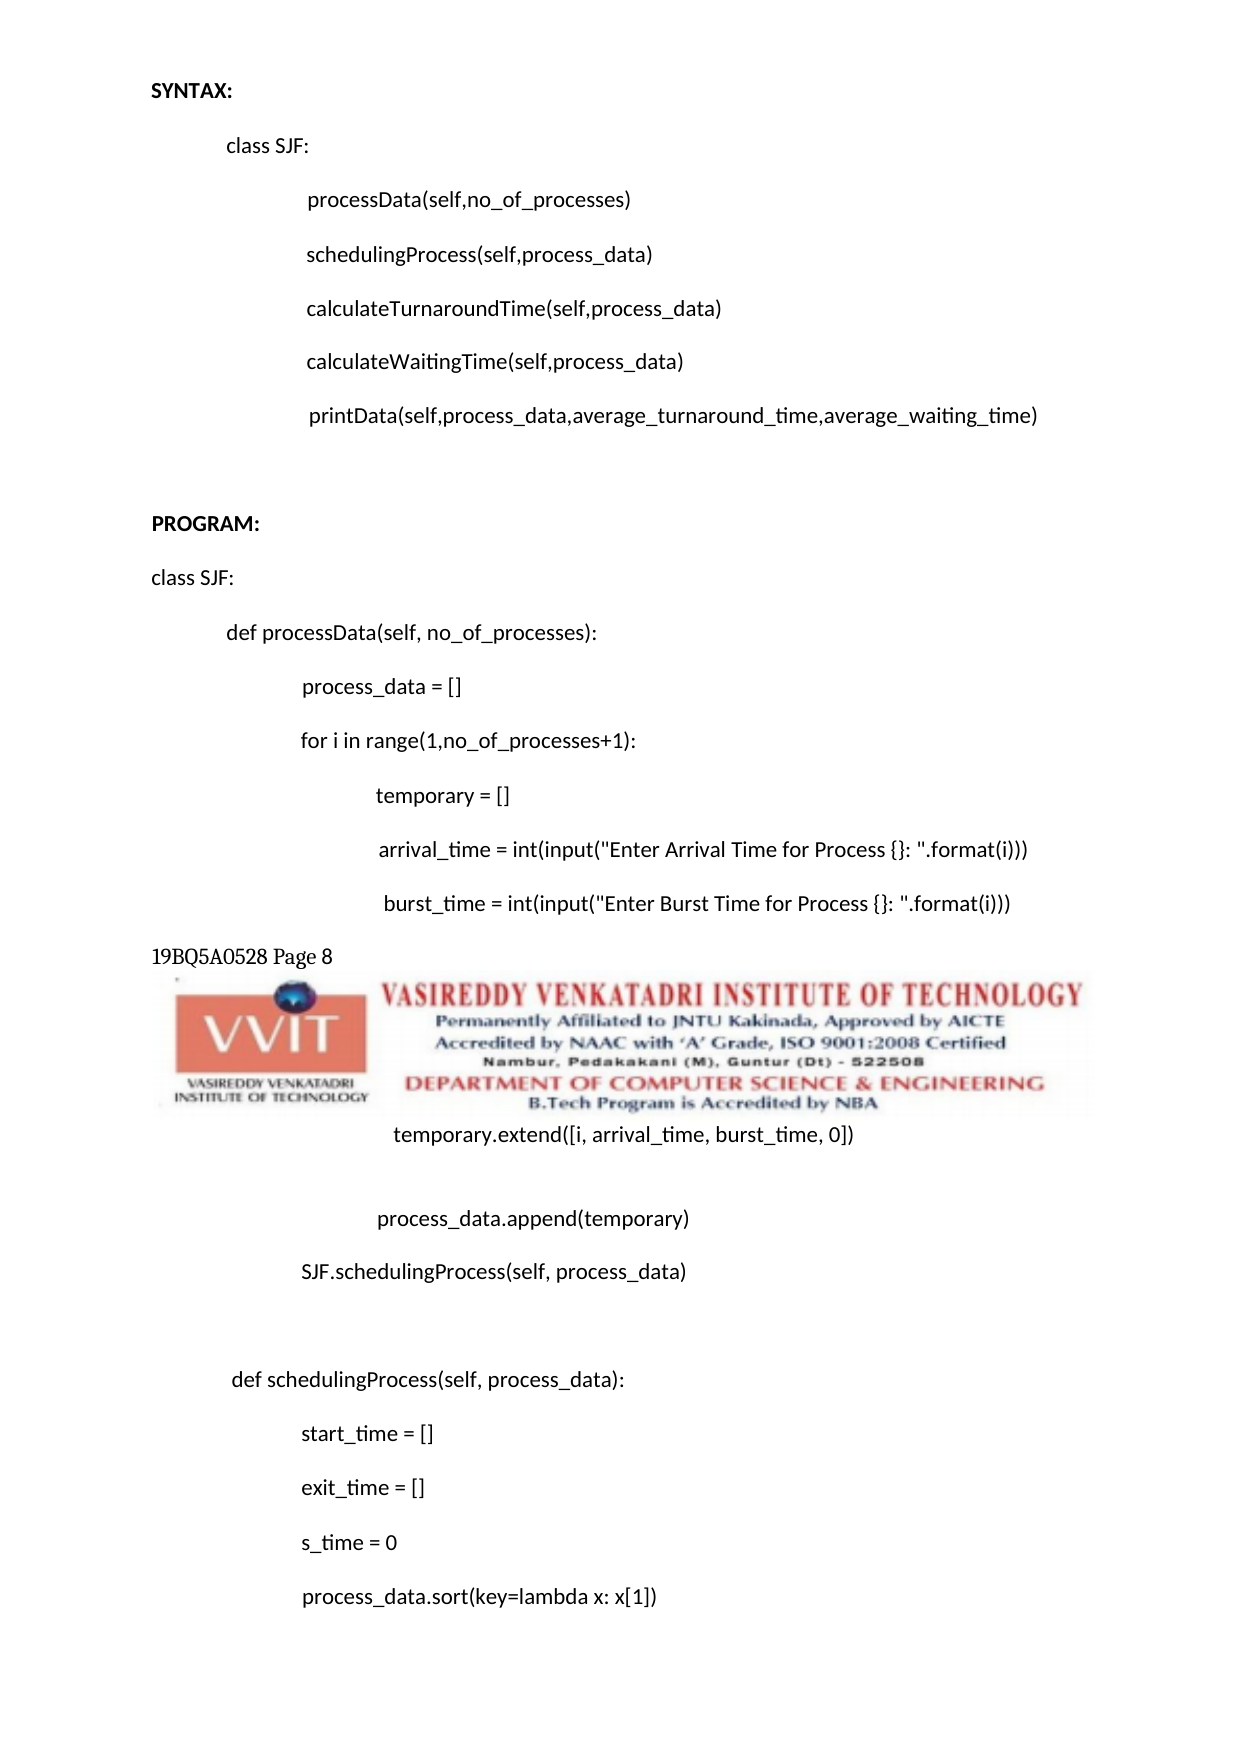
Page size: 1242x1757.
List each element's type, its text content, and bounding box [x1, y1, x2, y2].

text calculateWaitingTime(self,process_data) [306, 347, 1095, 375]
text temporary.extend([i, arrival_time, burst_time, 0]) [153, 1121, 1095, 1149]
text process_data.append(temporary) [377, 1204, 1095, 1232]
text process_data.sort(key=lambda x: x[1]) [302, 1582, 1095, 1610]
text processData(self,no_of_processes) [307, 185, 1095, 213]
text start_time = [] [301, 1419, 1095, 1447]
text schedulingProcess(self,process_data) [306, 240, 1095, 268]
text for i in range(1,no_of_processes+1): [301, 726, 1095, 754]
text calculateTurnaroundTime(self,process_data) [306, 294, 1095, 322]
text def schedulingProcess(self, process_data): [231, 1365, 1095, 1393]
text temporary = [] [376, 781, 1095, 809]
text exit_time = [] [301, 1473, 1095, 1502]
text class SJF: [151, 563, 1095, 591]
text 19BQ5A0528 Page 8 [152, 942, 1095, 970]
text class SJF: [226, 131, 1095, 159]
text burst_time = int(input("Enter Burst Time for Process {}: ".format(i))) [150, 889, 1012, 917]
text process_data = [] [302, 672, 1095, 700]
text SYNTAX: [151, 77, 1095, 104]
text s_time = 0 [301, 1528, 1095, 1556]
text PROGRAM: [152, 509, 1095, 537]
picture [153, 970, 1095, 1121]
text printData(self,process_data,average_turnaround_time,average_waiting_time) [150, 401, 1038, 429]
text arrival_time = int(input("Enter Arrival Time for Process {}: ".format(i))) [150, 835, 1029, 863]
text def processData(self, no_of_processes): [226, 618, 1095, 646]
text SJF.schedulingProcess(self, process_data) [301, 1257, 1095, 1285]
